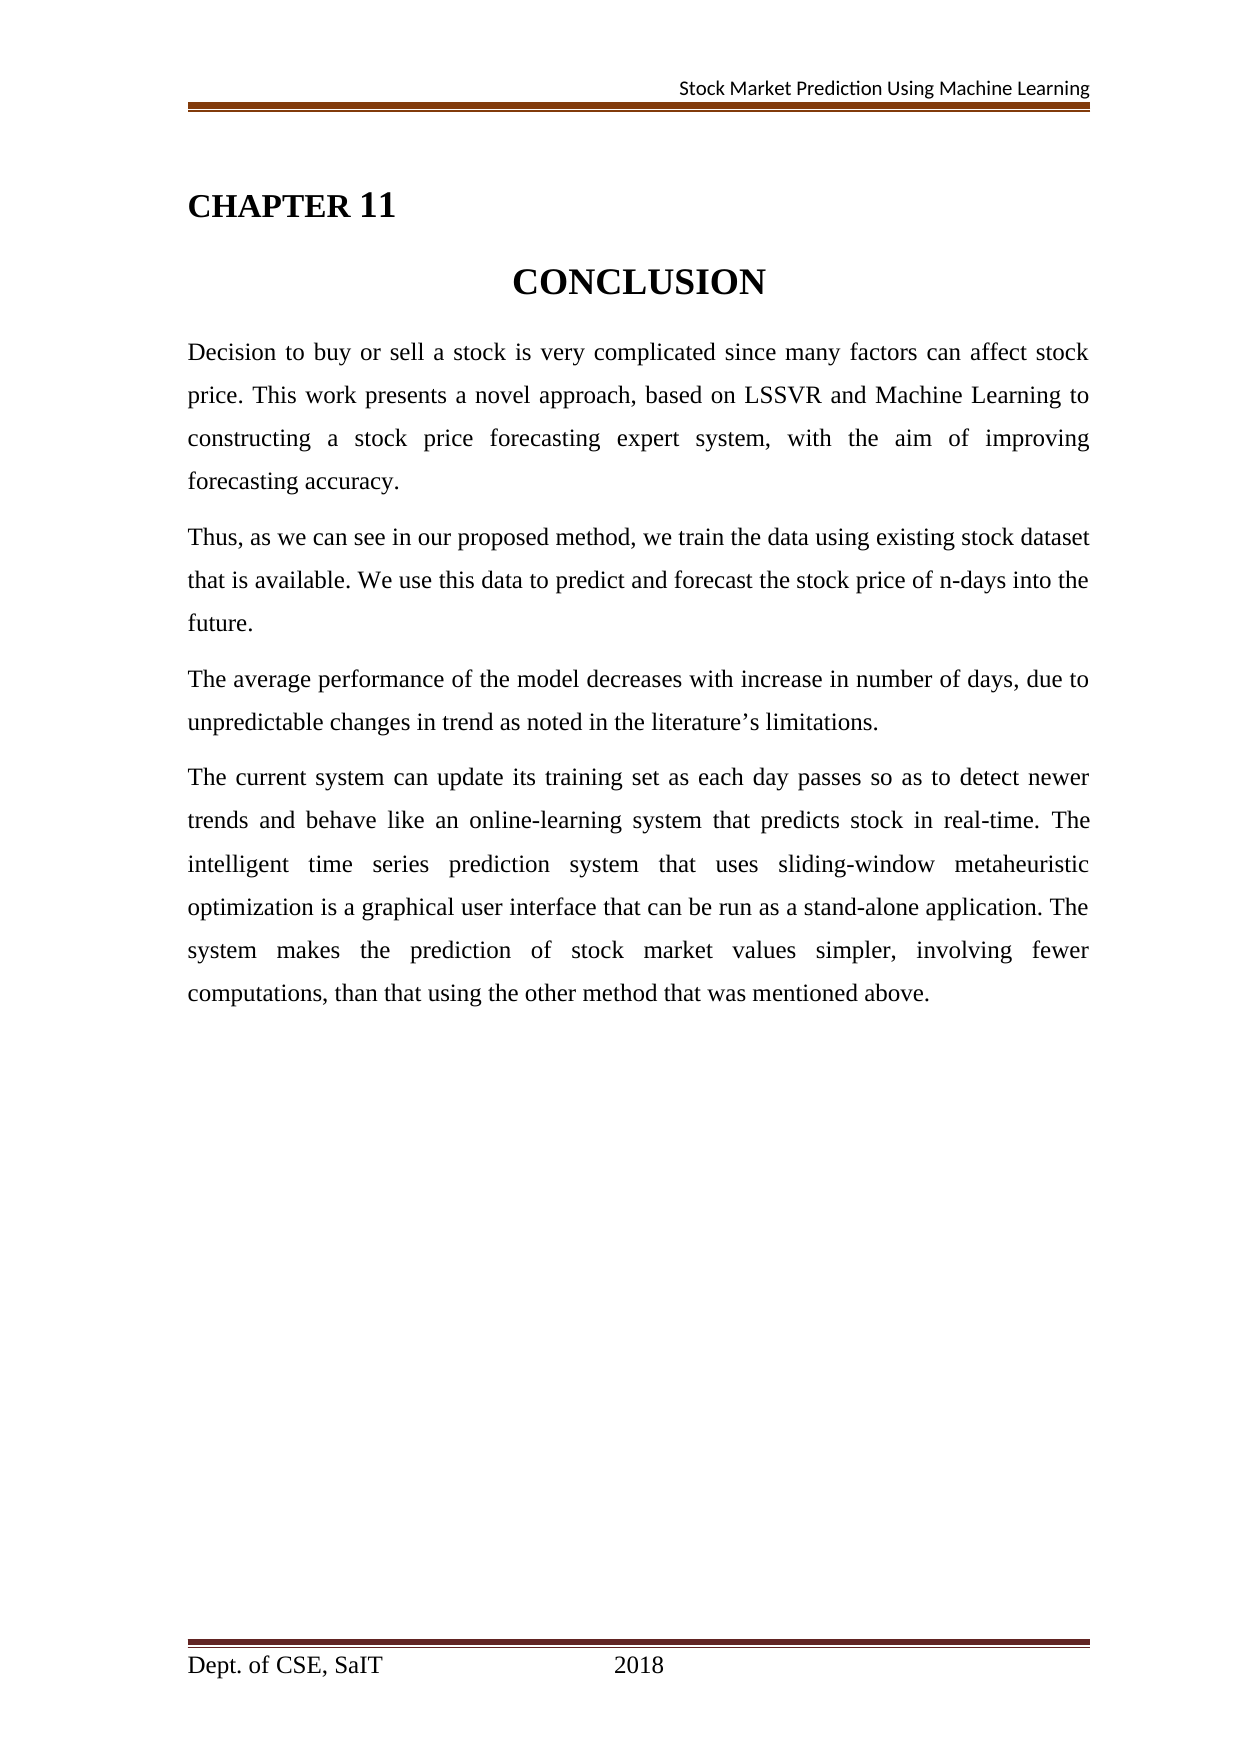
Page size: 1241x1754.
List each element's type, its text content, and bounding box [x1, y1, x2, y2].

text CHAPTER 11 [187, 182, 1090, 226]
text CONCLUSION [187, 260, 1090, 303]
text Thus, as we can see in our proposed method, we train the data using existing stock dataset that is available. We use this data to predict and forecast the stock price of n-days into the future. [187, 522, 1090, 637]
text The average performance of the model decreases with increase in number of days, due to unpredictable changes in trend as noted in the literature’s limitations. [187, 664, 1090, 736]
text The current system can update its training set as each day passes so as to detect newer trends and behave like an online-learning system that predicts stock in real-time. The intelligent time series prediction system that uses sliding-window metaheuristic optimization is a graphical user interface that can be run as a stand-alone application. The system makes the prediction of stock market values simpler, involving fewer computations, than that using the other method that was mentioned above. [187, 762, 1090, 1007]
text Decision to buy or sell a stock is very complicated since many factors can affect stock price. This work presents a novel approach, based on LSSVR and Machine Learning to constructing a stock price forecasting expert system, with the aim of improving forecasting accuracy. [187, 337, 1090, 495]
